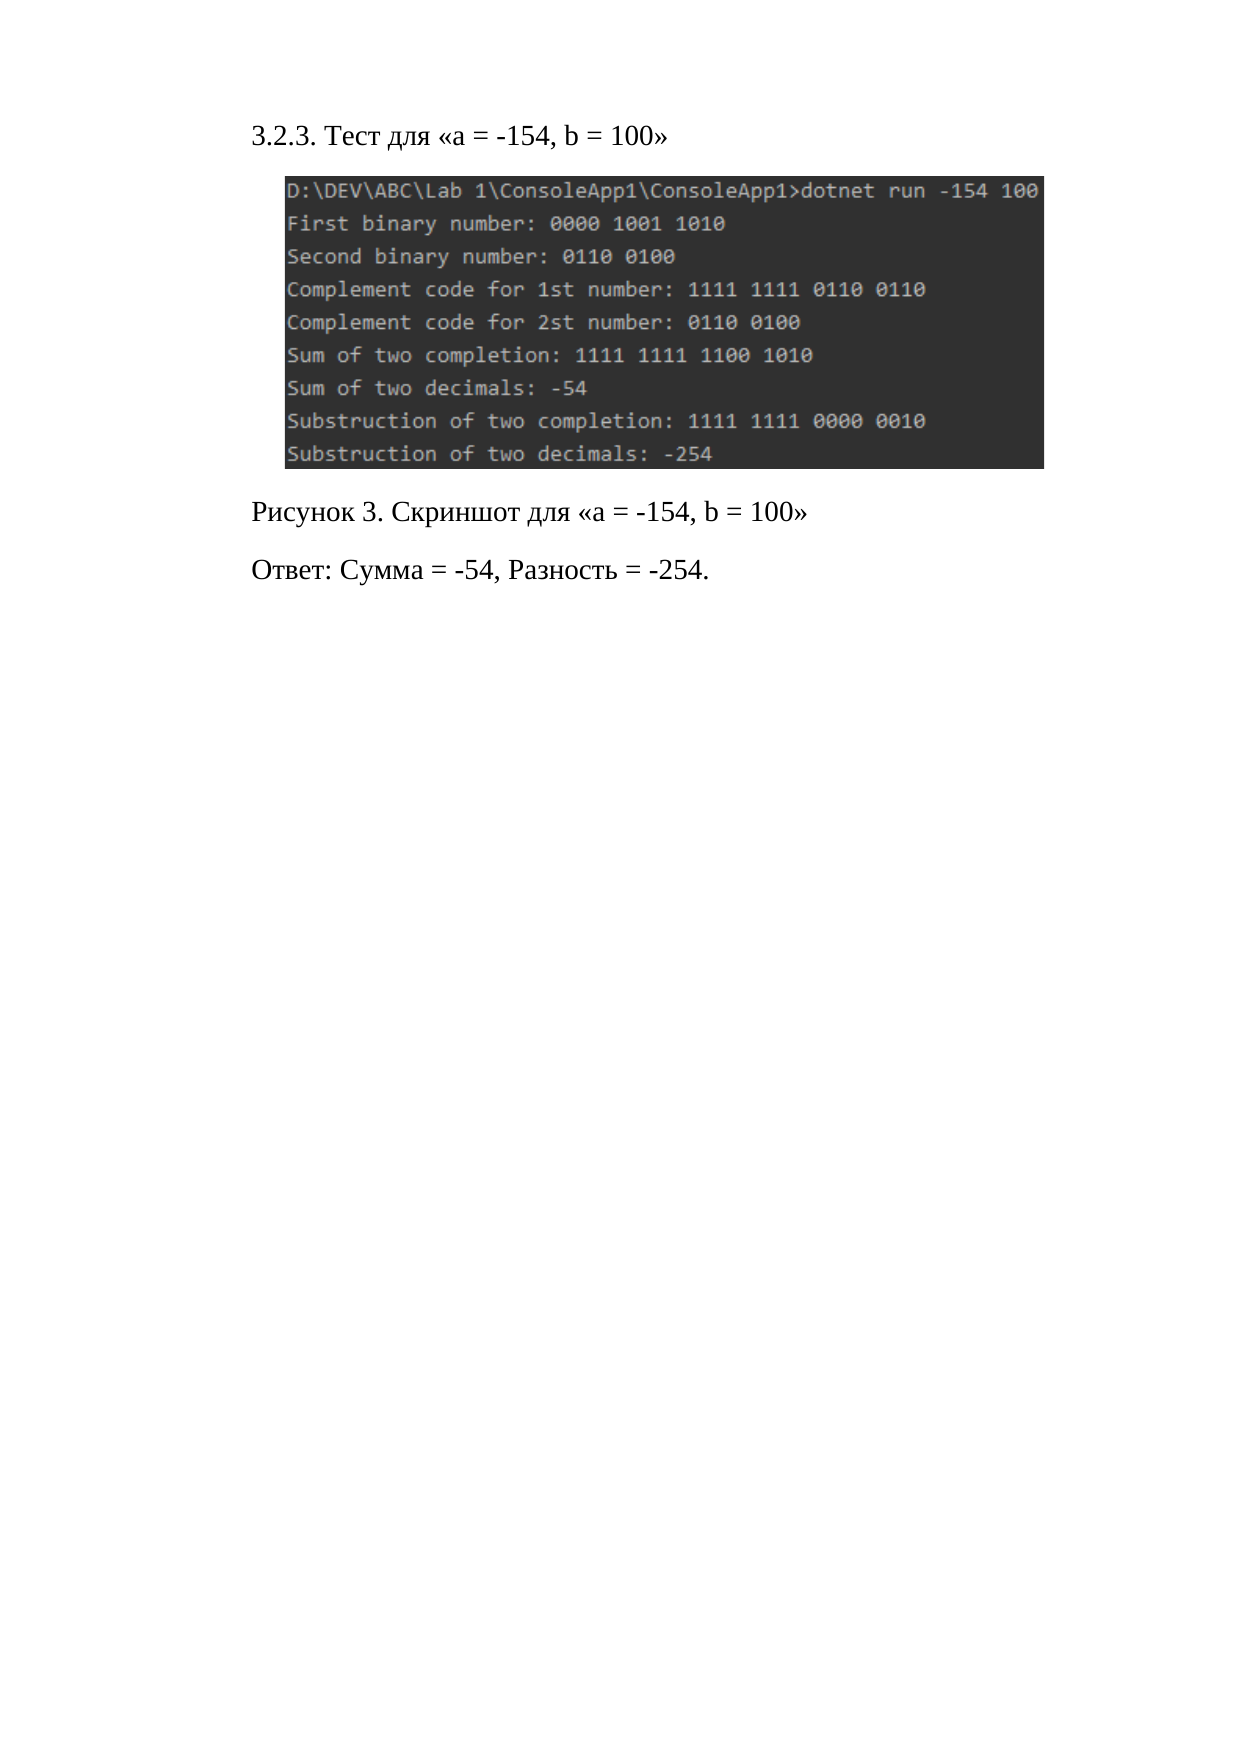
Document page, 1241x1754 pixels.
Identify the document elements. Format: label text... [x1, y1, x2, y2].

text Рисунок 3. Скриншот для «a = -154, b = 100» [177, 494, 1152, 527]
text Ответ: Сумма = -54, Разность = -254. [177, 552, 1152, 586]
picture [284, 176, 1045, 469]
text 3.2.3. Тест для «a = -154, b = 100» [177, 118, 1152, 152]
